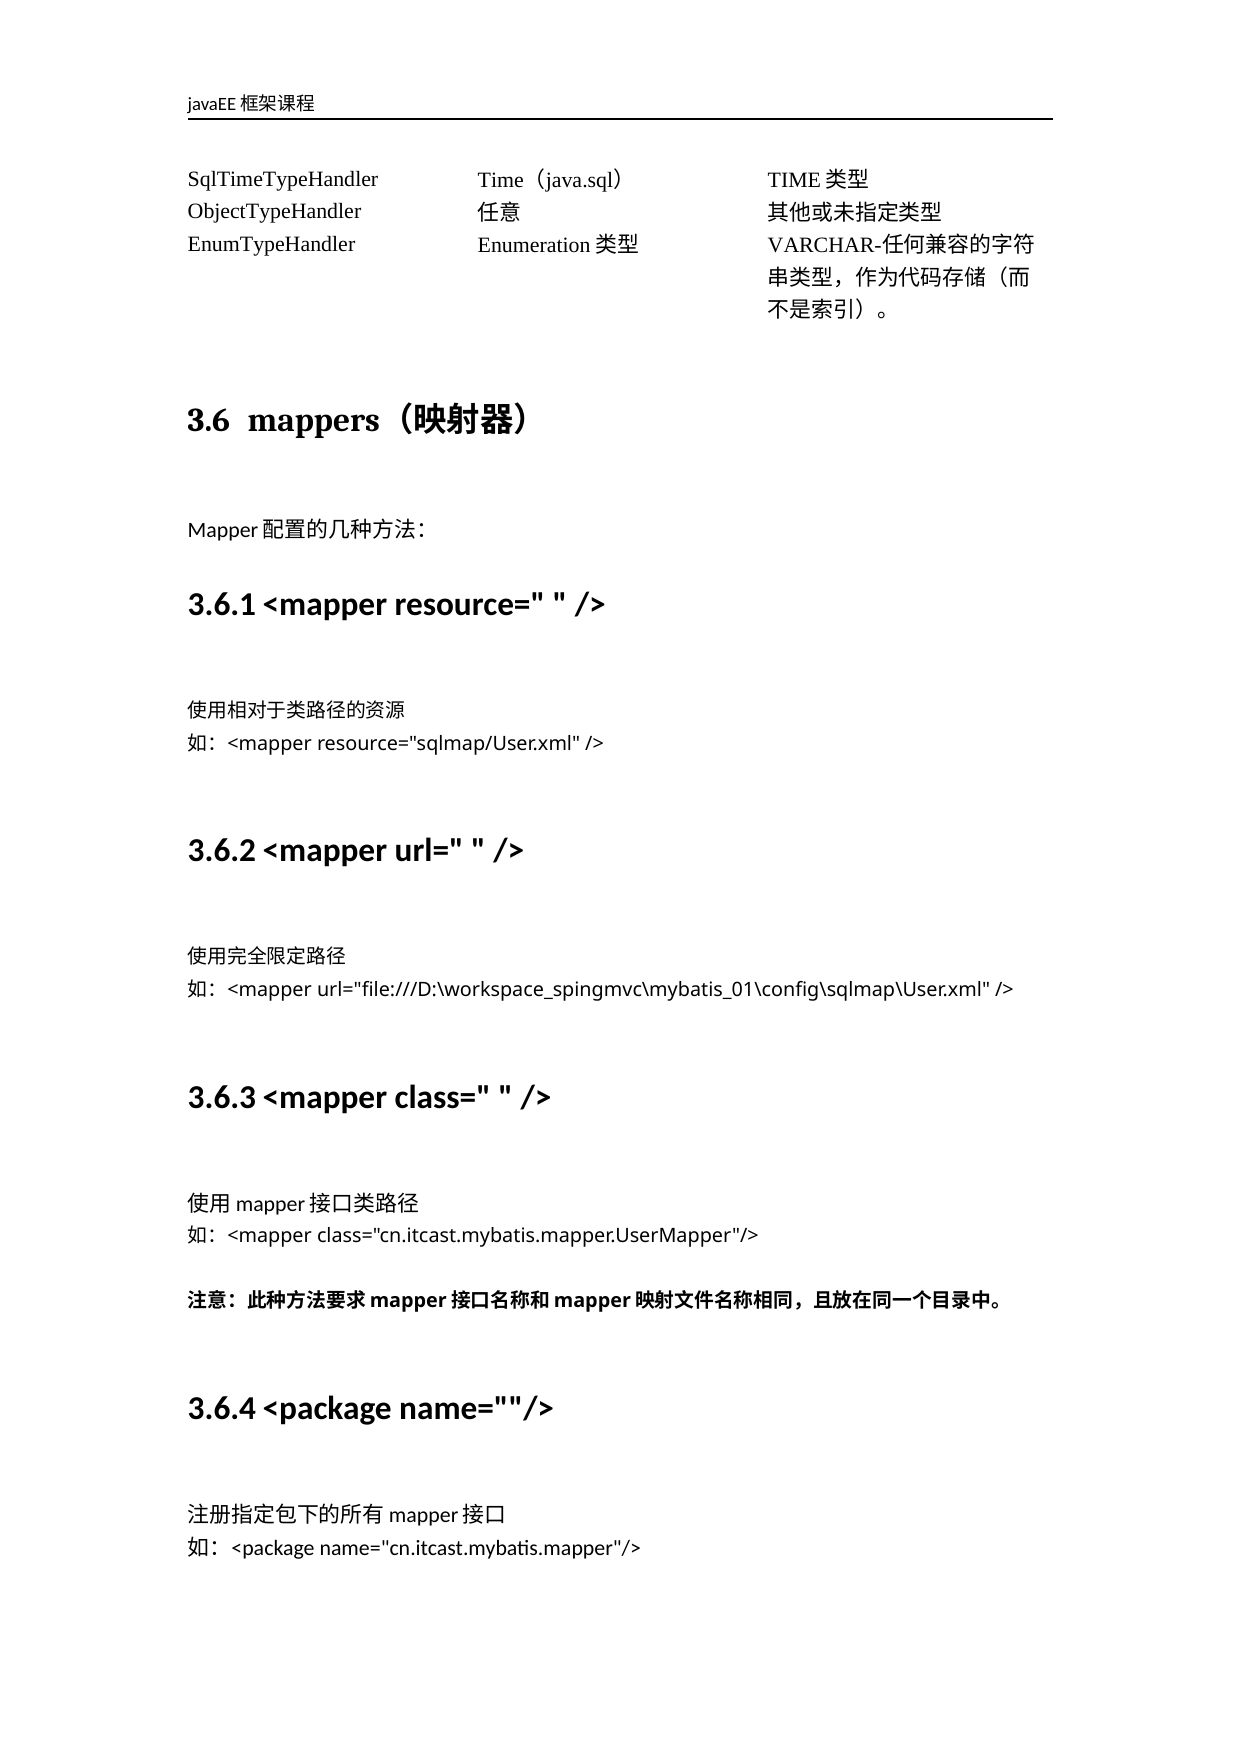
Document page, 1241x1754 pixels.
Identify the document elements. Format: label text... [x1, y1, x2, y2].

text 使用相对于类路径的资源 [187, 693, 1053, 725]
table_cell VARCHAR-任何兼容的字符串类型，作为代码存储（而不是索引）。 [756, 227, 1046, 324]
subtitle <mapper url=" " /> [187, 817, 1053, 882]
subtitle mappers（映射器） [187, 384, 1053, 449]
text 如：<mapper url="file:///D:\workspace_spingmvc\mybatis_01\config\sqlmap\User.xml" /> [187, 971, 1053, 1004]
table_cell 其他或未指定类型 [756, 195, 1046, 227]
table_cell SqlTimeTypeHandler [176, 162, 466, 194]
table_cell TIME类型 [756, 162, 1046, 194]
table_cell Time（java.sql） [466, 162, 756, 194]
text Mapper配置的几种方法： [187, 511, 1053, 544]
text 使用mapper接口类路径 [187, 1185, 1053, 1218]
text 如：<mapper resource="sqlmap/User.xml" /> [187, 725, 1053, 758]
text 如：<package name="cn.itcast.mybatis.mapper"/> [187, 1529, 1053, 1562]
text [187, 1283, 1053, 1315]
table_cell EnumTypeHandler [176, 227, 466, 324]
text 如：<mapper class="cn.itcast.mybatis.mapper.UserMapper"/> [187, 1218, 1053, 1250]
text 注册指定包下的所有mapper接口 [187, 1497, 1053, 1529]
subtitle <package name=""/> [187, 1375, 1053, 1440]
table_cell Enumeration类型 [466, 227, 756, 324]
table_cell ObjectTypeHandler [176, 195, 466, 227]
text 使用完全限定路径 [187, 939, 1053, 971]
subtitle <mapper class=" " /> [187, 1063, 1053, 1128]
table_cell 任意 [466, 195, 756, 227]
subtitle <mapper resource=" " /> [187, 571, 1053, 636]
